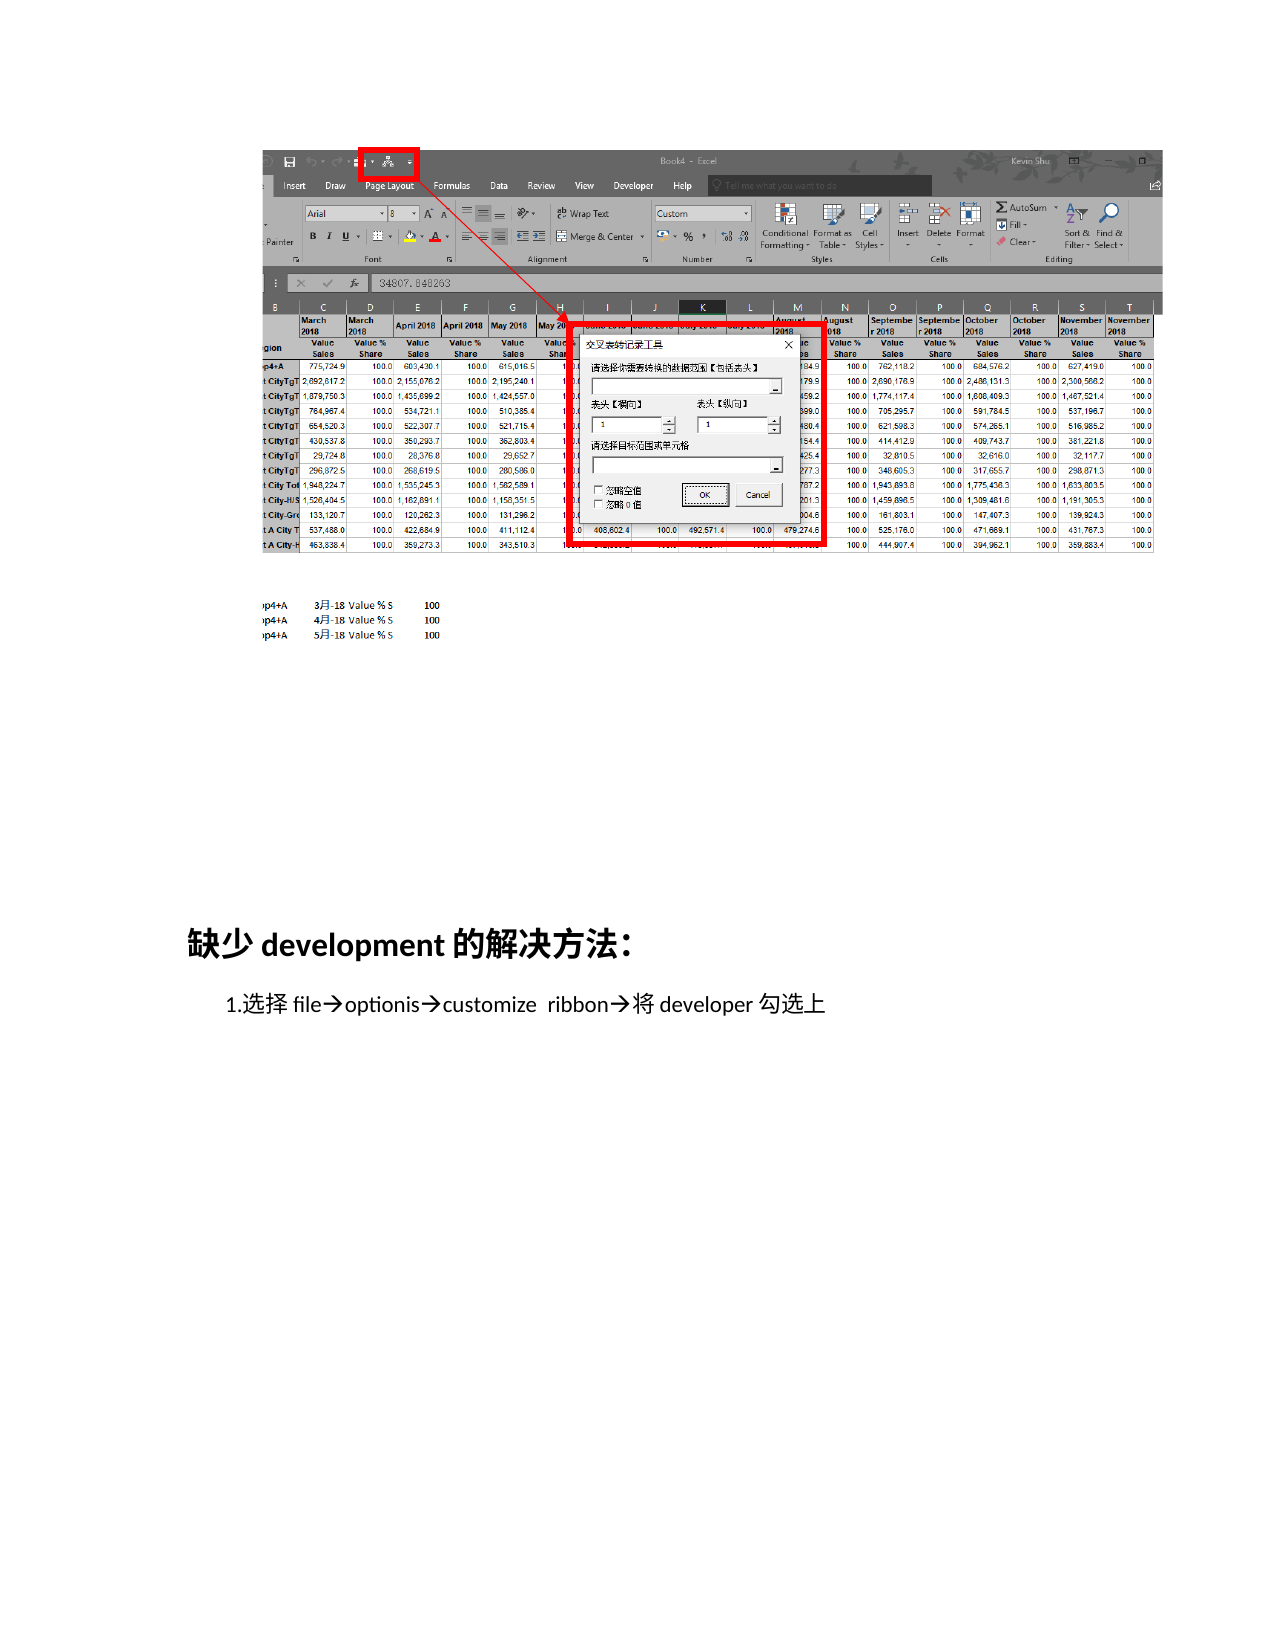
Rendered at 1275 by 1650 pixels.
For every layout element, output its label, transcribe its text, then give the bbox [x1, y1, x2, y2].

picture [573, 327, 821, 541]
picture [262, 150, 1163, 644]
text 1.选择fileoptioniscustomize ribbon将developer勾选上 [225, 986, 1087, 1019]
text 缺少development的解决方法： [187, 918, 1087, 966]
picture [364, 153, 414, 176]
